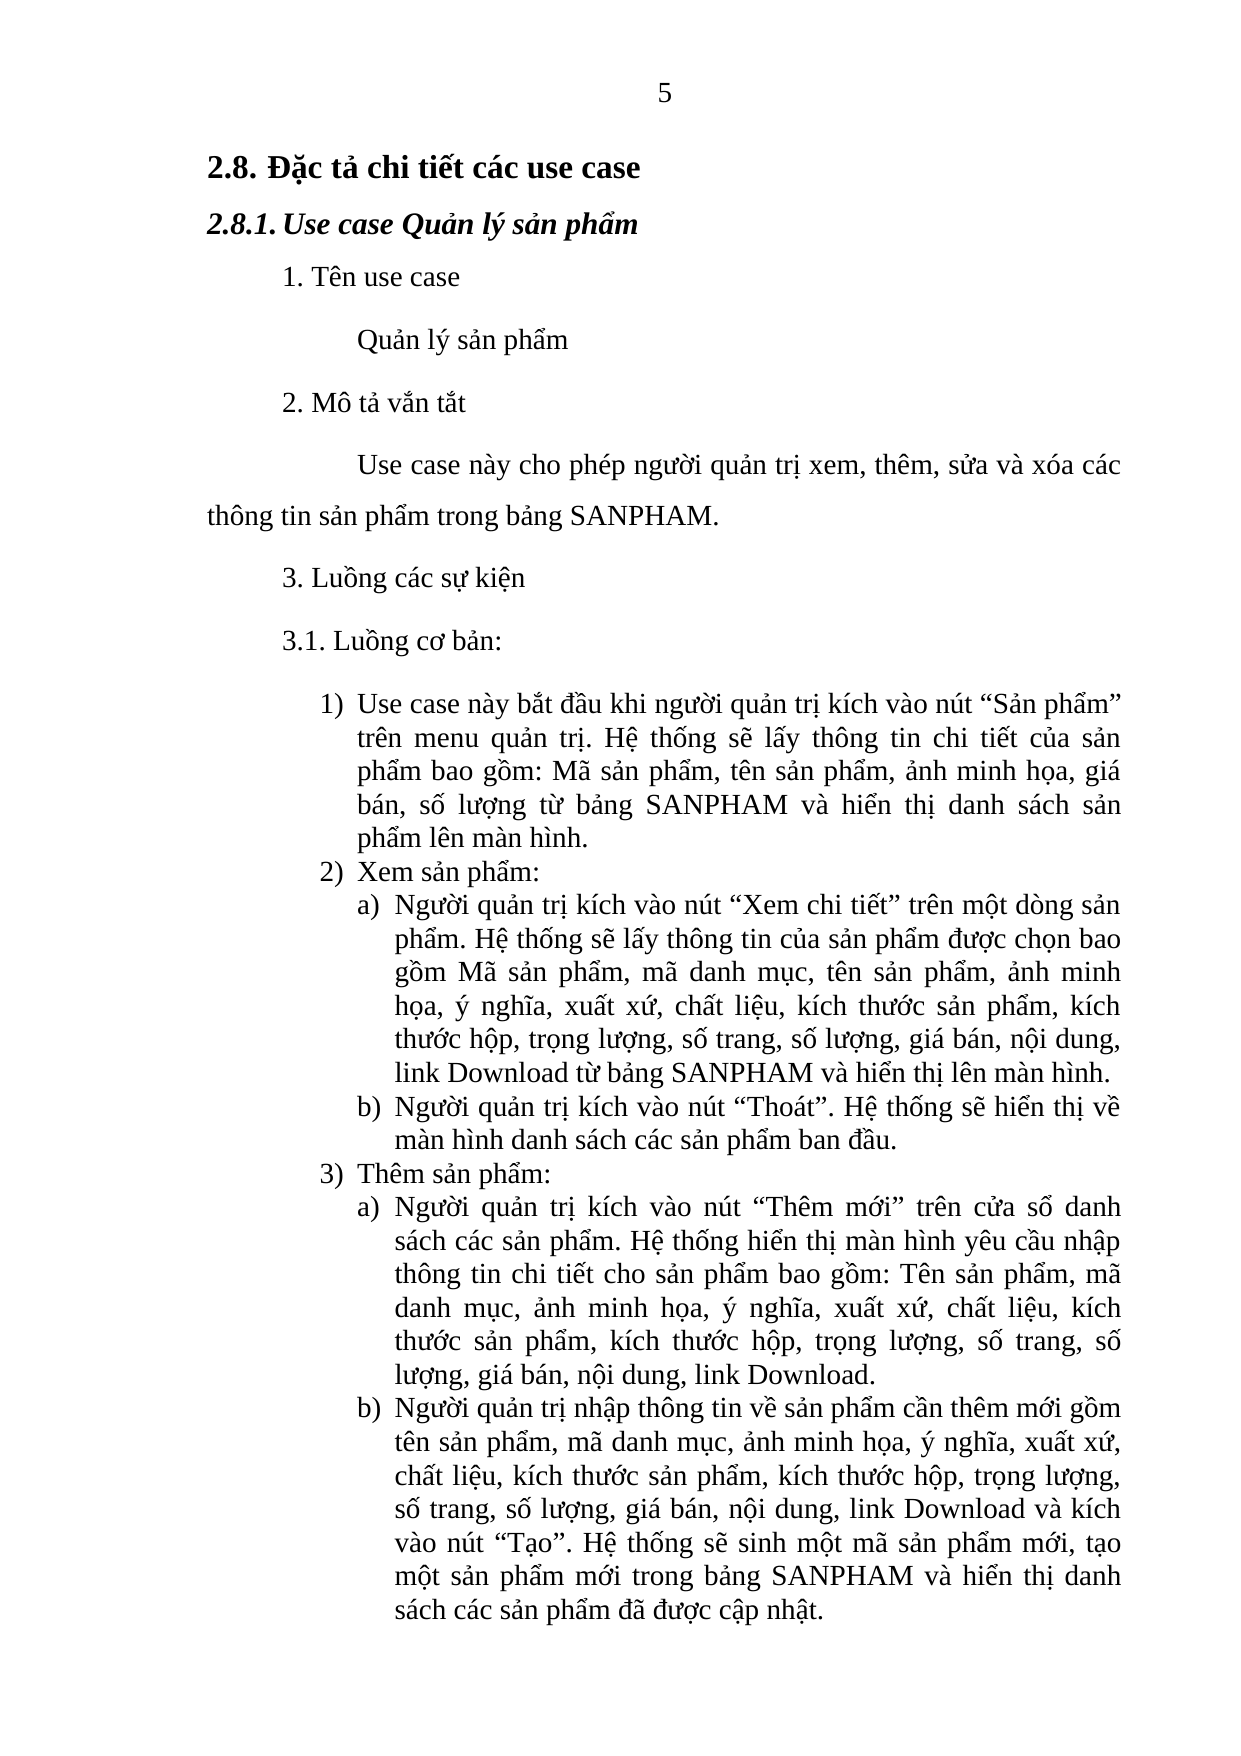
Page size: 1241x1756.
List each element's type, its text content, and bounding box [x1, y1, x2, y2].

list Người quản trị kích vào nút “Thoát”. Hệ thống sẽ hiển thị về màn hình danh sách các sản phẩm ban đầu. [357, 1089, 1122, 1156]
list Người quản trị nhập thông tin về sản phẩm cần thêm mới gồm tên sản phẩm, mã danh mục, ảnh minh họa, ý nghĩa, xuất xứ, chất liệu, kích thước sản phẩm, kích thước hộp, trọng lượng, số trang, số lượng, giá bán, nội dung, link Download và kích vào nút “Tạo”. Hệ thống sẽ sinh một mã sản phẩm mới, tạo một sản phẩm mới trong bảng SANPHAM và hiển thị danh sách các sản phẩm đã được cập nhật. [357, 1391, 1122, 1625]
text Use case này cho phép người quản trị xem, thêm, sửa và xóa các thông tin sản phẩm trong bảng SANPHAM. [207, 447, 1122, 531]
text 1. Tên use case [207, 259, 1122, 293]
list Xem sản phẩm: [319, 854, 1122, 887]
list Người quản trị kích vào nút “Thêm mới” trên cửa sổ danh sách các sản phẩm. Hệ thống hiển thị màn hình yêu cầu nhập thông tin chi tiết cho sản phẩm bao gồm: Tên sản phẩm, mã danh mục, ảnh minh họa, ý nghĩa, xuất xứ, chất liệu, kích thước sản phẩm, kích thước hộp, trọng lượng, số trang, số lượng, giá bán, nội dung, link Download. [357, 1189, 1122, 1391]
list Use case này bắt đầu khi người quản trị kích vào nút “Sản phẩm” trên menu quản trị. Hệ thống sẽ lấy thông tin chi tiết của sản phẩm bao gồm: Mã sản phẩm, tên sản phẩm, ảnh minh họa, giá bán, số lượng từ bảng SANPHAM và hiển thị danh sách sản phẩm lên màn hình. [319, 686, 1122, 854]
text Quản lý sản phẩm [207, 322, 1122, 355]
subtitle Use case Quản lý sản phẩm [207, 205, 1122, 241]
subtitle Đặc tả chi tiết các use case [207, 148, 1122, 186]
list Người quản trị kích vào nút “Xem chi tiết” trên một dòng sản phẩm. Hệ thống sẽ lấy thông tin của sản phẩm được chọn bao gồm Mã sản phẩm, mã danh mục, tên sản phẩm, ảnh minh họa, ý nghĩa, xuất xứ, chất liệu, kích thước sản phẩm, kích thước hộp, trọng lượng, số trang, số lượng, giá bán, nội dung, link Download từ bảng SANPHAM và hiển thị lên màn hình. [357, 887, 1122, 1089]
text 3. Luồng các sự kiện [207, 561, 1122, 594]
text 3.1. Luồng cơ bản: [207, 623, 1122, 657]
list Thêm sản phẩm: [319, 1156, 1122, 1189]
text 2. Mô tả vắn tắt [207, 385, 1122, 418]
